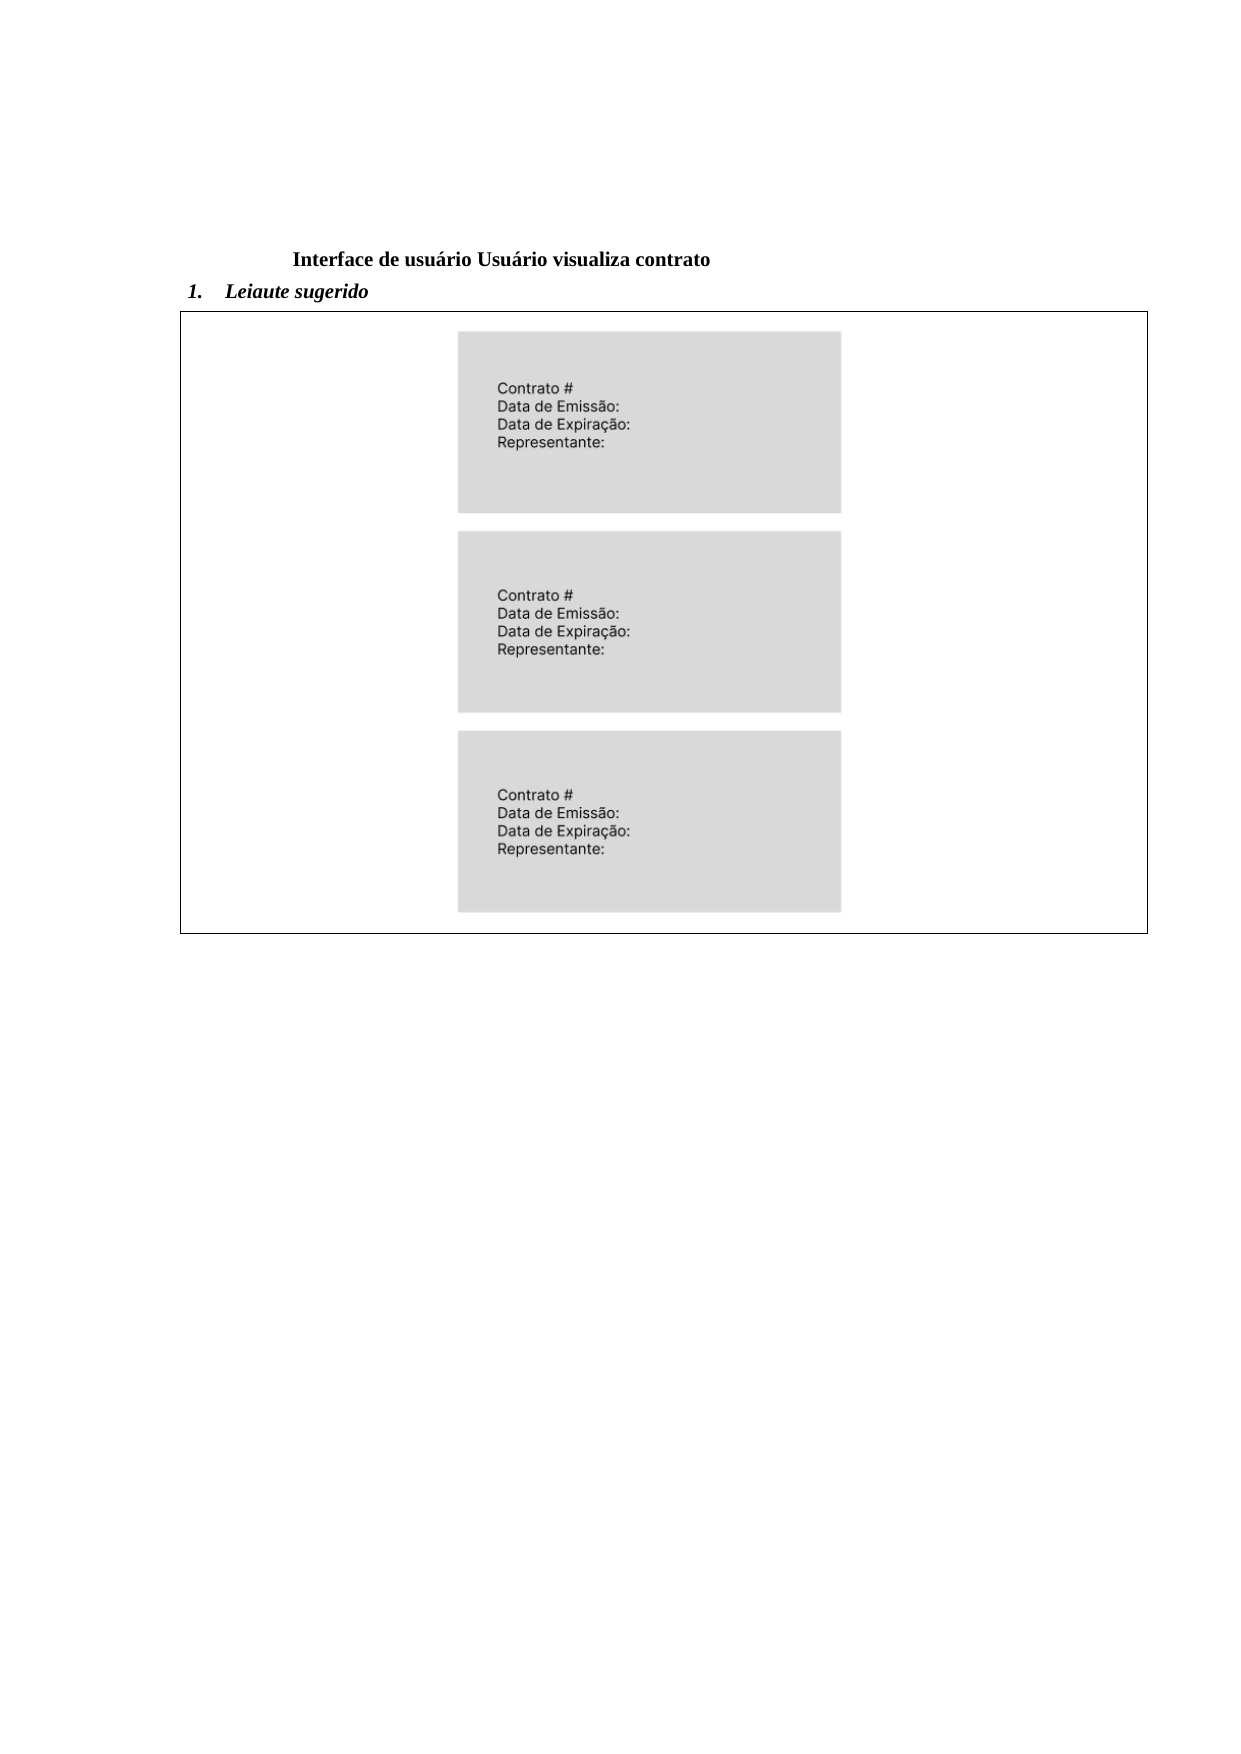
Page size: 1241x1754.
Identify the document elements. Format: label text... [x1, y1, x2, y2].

subtitle Interface de usuário Usuário visualiza contrato [292, 246, 1053, 271]
table_header [181, 312, 1147, 933]
subtitle Leiaute sugerido [187, 279, 1053, 303]
picture [191, 316, 1144, 929]
